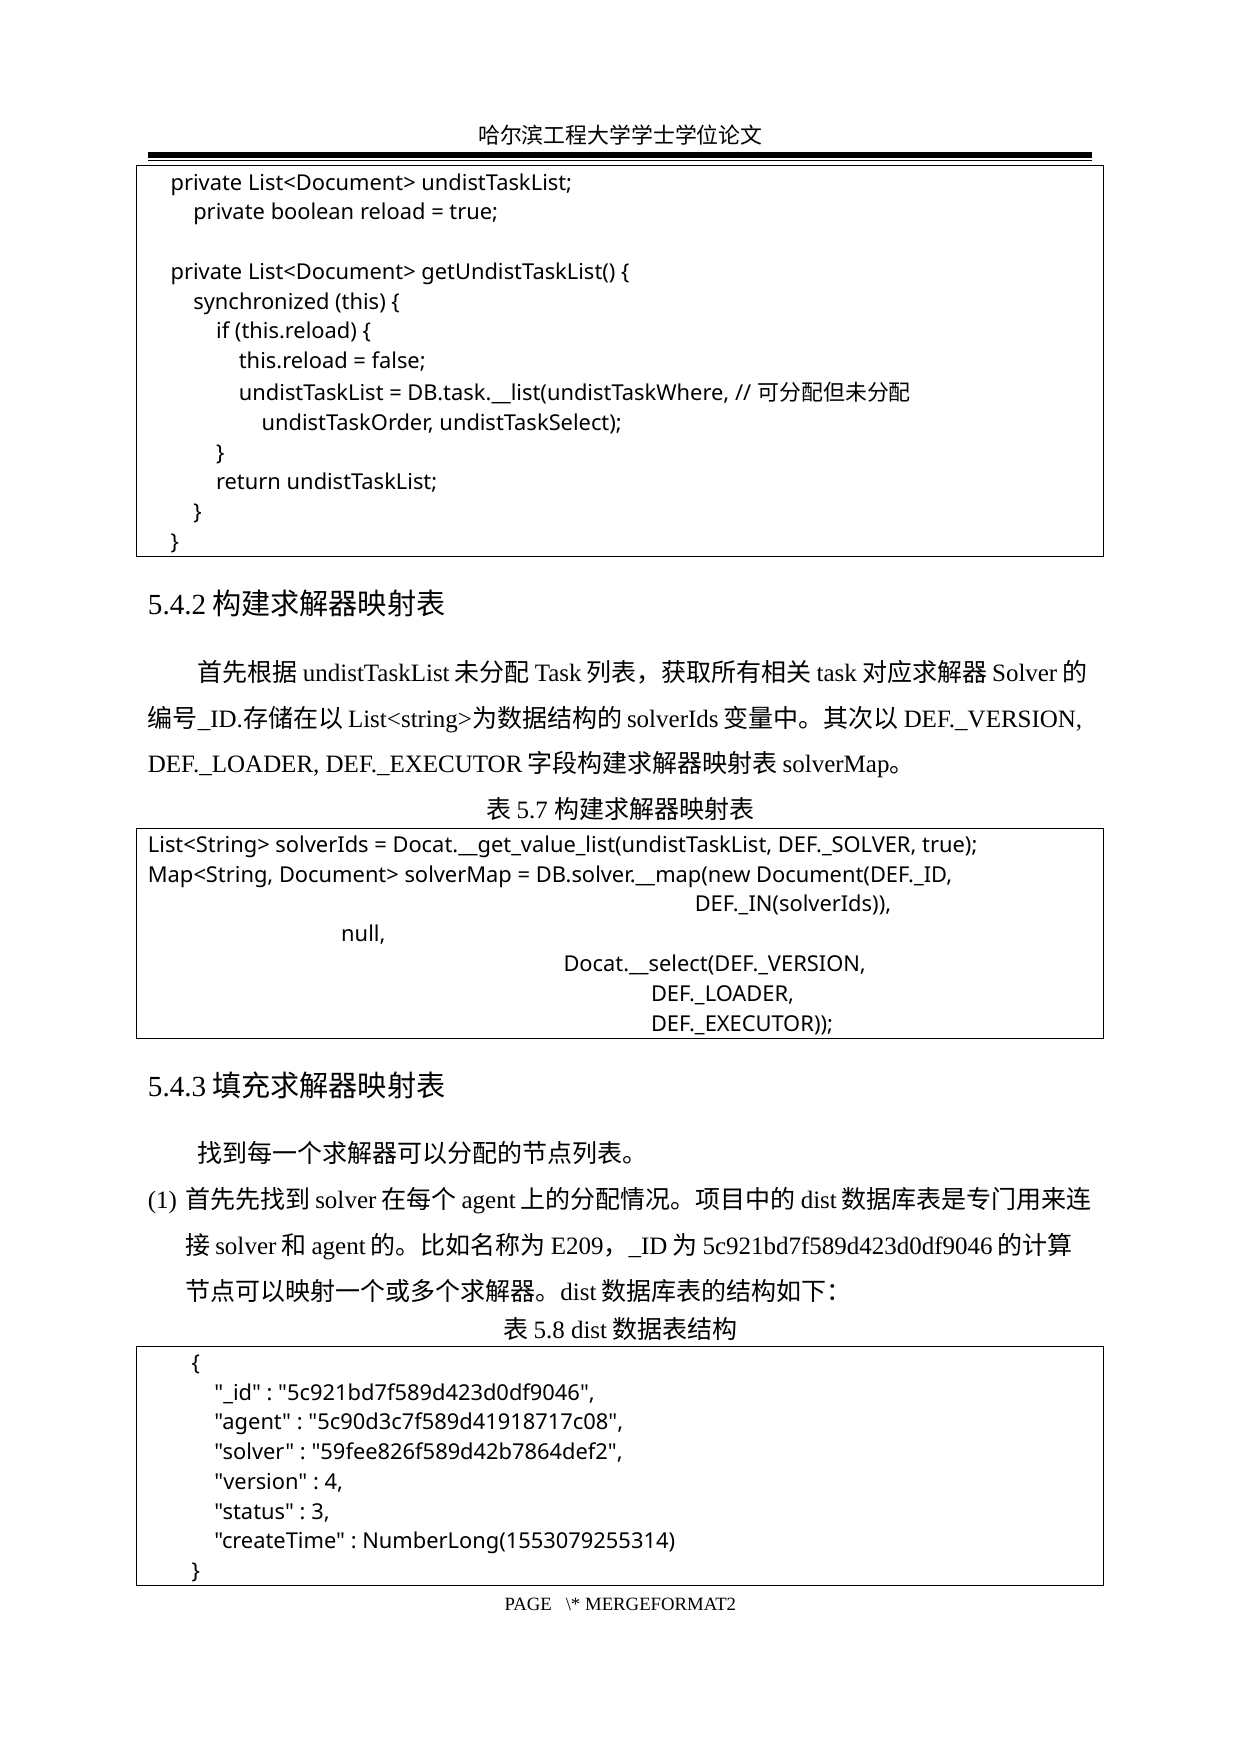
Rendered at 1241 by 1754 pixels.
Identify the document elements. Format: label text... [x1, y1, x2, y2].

text 表5.8 dist数据表结构 [148, 1309, 1092, 1346]
table_header { "_id" : "5c921bd7f589d423d0df9046", "agent" : "5c90d3c7f589d41918717c08", "solver" : "59fee826f589d42b7864def2", "version" : 4, "status" : 3, "createTime" : NumberLong(1553079255314) } [137, 1347, 1103, 1585]
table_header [137, 166, 1103, 556]
text 表5.7 构建求解器映射表 [148, 782, 1092, 828]
list 首先先找到solver在每个agent上的分配情况。项目中的dist数据库表是专门用来连接solver和agent的。比如名称为E209，_ID为5c921bd7f589d423d0df9046的计算节点可以映射一个或多个求解器。dist数据库表的结构如下： [148, 1172, 1092, 1309]
subtitle 5.4.2构建求解器映射表 [148, 578, 1092, 623]
subtitle 5.4.3填充求解器映射表 [148, 1059, 1092, 1105]
text 首先根据undistTaskList未分配Task列表，获取所有相关task对应求解器Solver的编号_ID.存储在以List<string>为数据结构的solverIds变量中。其次以DEF._VERSION, DEF._LOADER, DEF._EXECUTOR字段构建求解器映射表solverMap。 [148, 644, 1092, 782]
text 找到每一个求解器可以分配的节点列表。 [148, 1126, 1092, 1172]
table_header List<String> solverIds = Docat.__get_value_list(undistTaskList, DEF._SOLVER, true); Map<String, Document> solverMap = DB.solver.__map(new Document(DEF._ID, DEF._IN(solverIds)), null, Docat.__select(DEF._VERSION, DEF._LOADER, DEF._EXECUTOR)); [137, 829, 1103, 1037]
